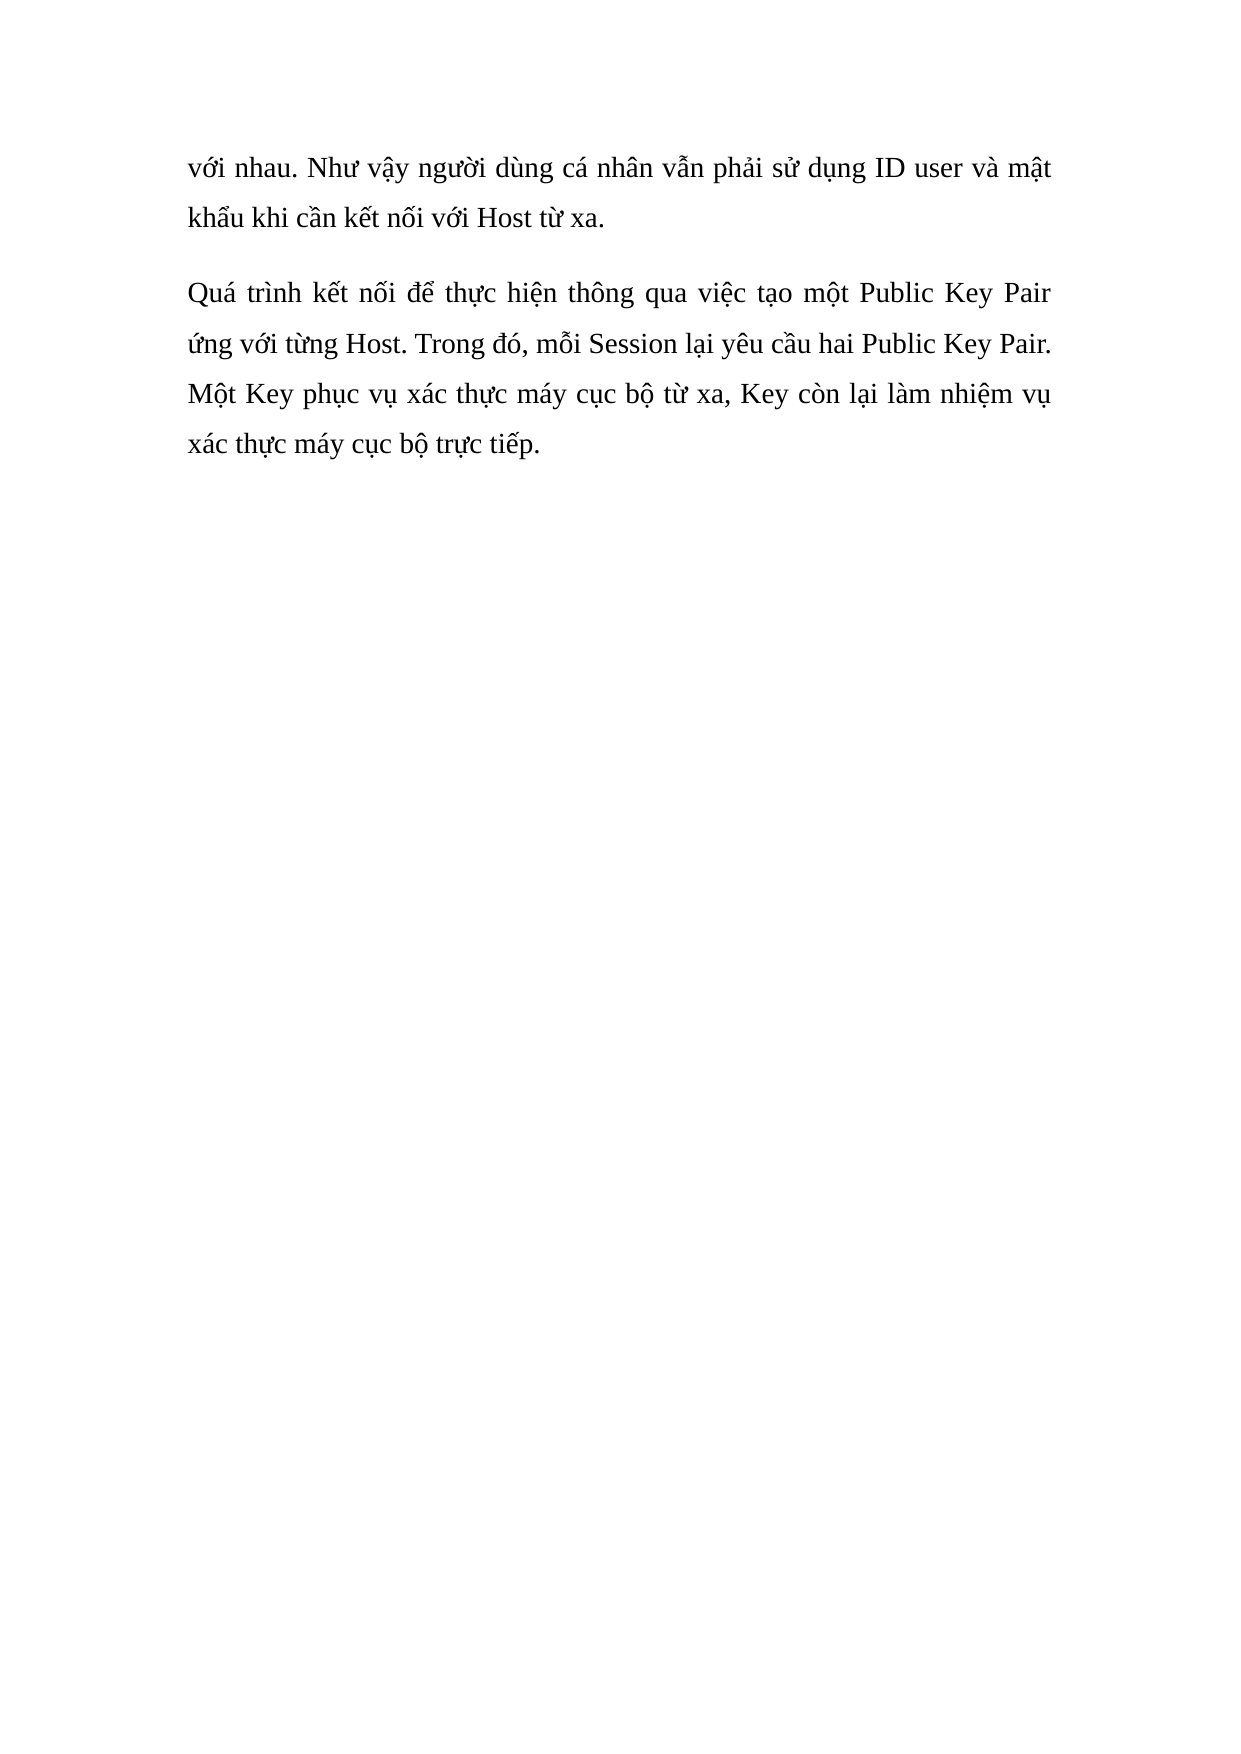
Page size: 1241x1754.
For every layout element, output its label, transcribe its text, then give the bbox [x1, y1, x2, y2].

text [187, 150, 1053, 234]
text Quá trình kết nối để thực hiện thông qua việc tạo một Public Key Pair ứng với từng Host. Trong đó, mỗi Session lại yêu cầu hai Public Key Pair. Một Key phục vụ xác thực máy cục bộ từ xa, Key còn lại làm nhiệm vụ xác thực máy cục bộ trực tiếp. [187, 276, 1053, 460]
